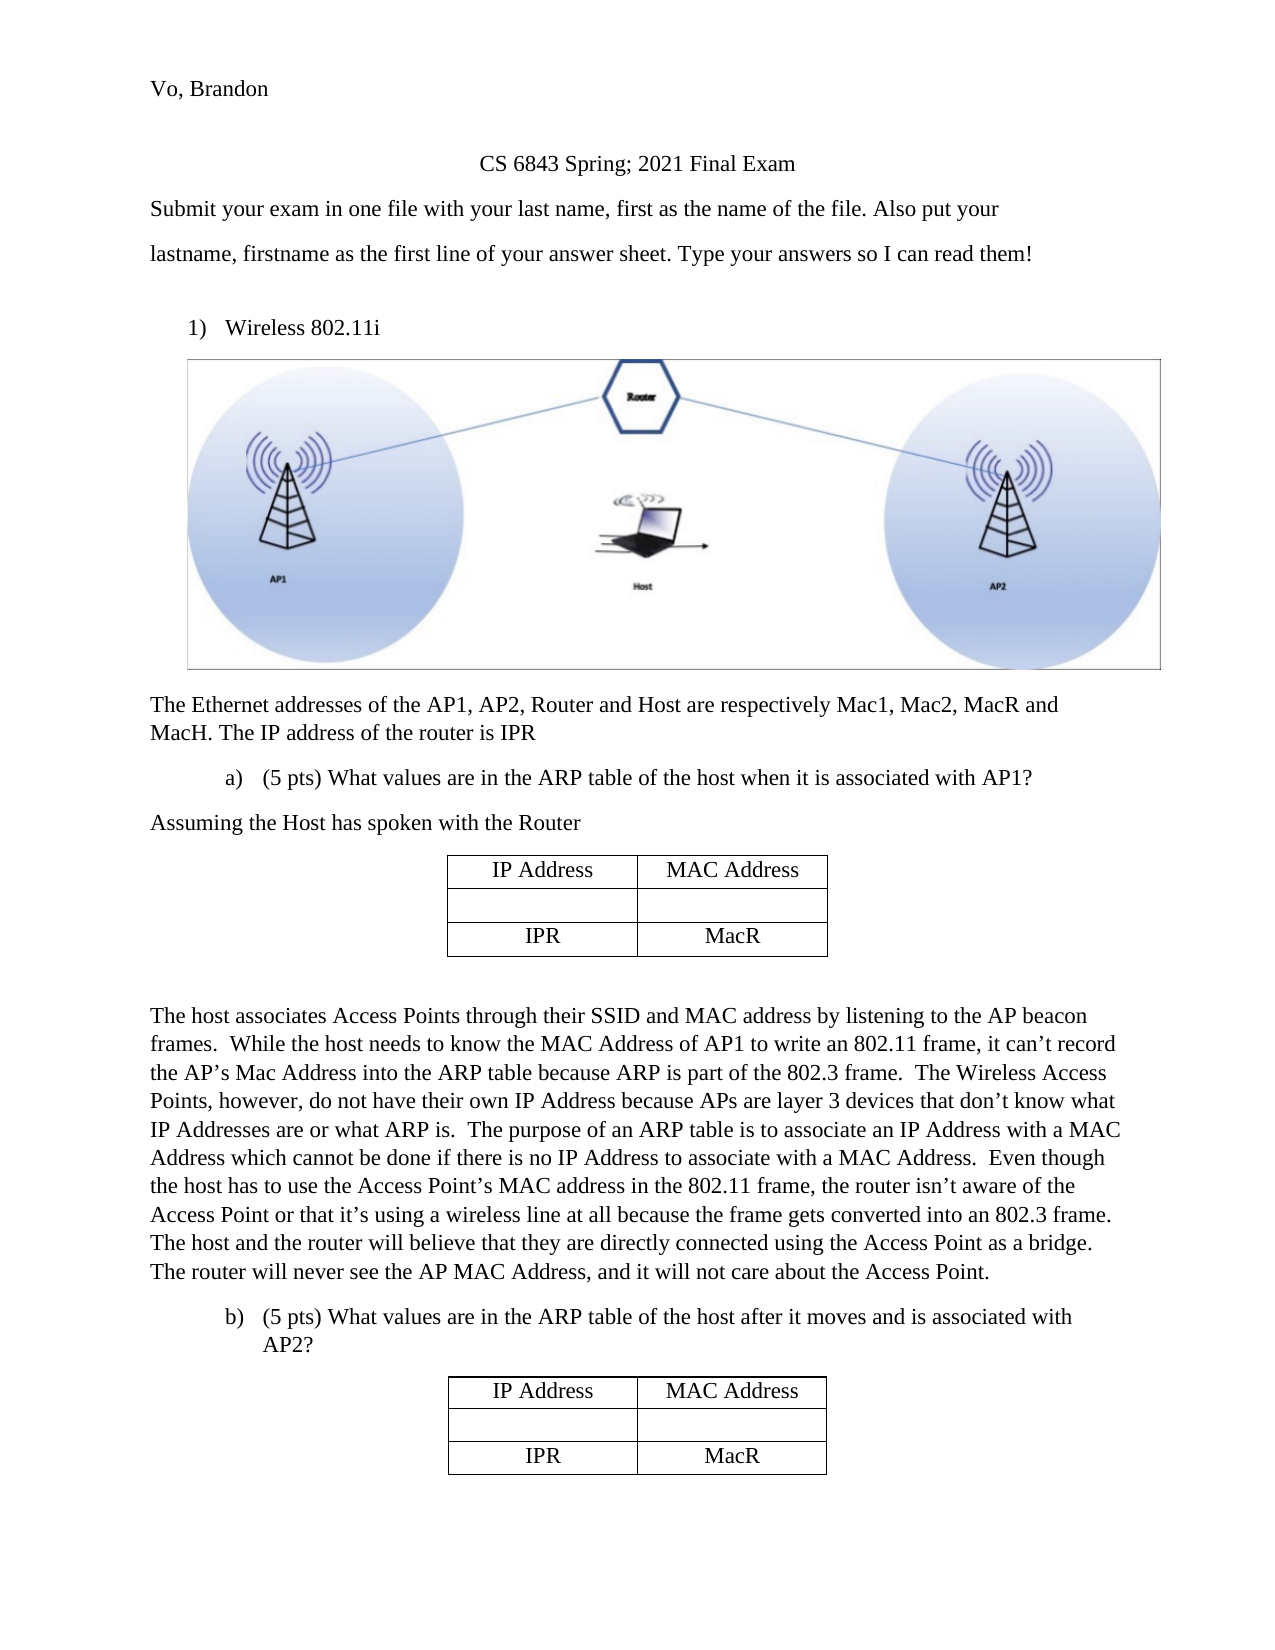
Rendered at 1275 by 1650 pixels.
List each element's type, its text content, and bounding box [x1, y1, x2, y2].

text The Ethernet addresses of the AP1, AP2, Router and Host are respectively Mac1, Mac2, MacR and MacH. The IP address of the router is IPR [150, 691, 1125, 746]
text Submit your exam in one file with your last name, first as the name of the file. Also put your [150, 195, 1125, 221]
list (5 pts) What values are in the ARP table of the host after it moves and is associated with AP2? [225, 1303, 1125, 1358]
table_cell IPR [449, 1442, 637, 1474]
table_header MAC Address [638, 856, 827, 887]
picture [187, 358, 1163, 672]
table_cell [448, 889, 637, 922]
list Wireless 802.11i [187, 314, 1125, 340]
table_cell MacR [638, 923, 827, 956]
text CS 6843 Spring; 2021 Final Exam [150, 150, 1125, 176]
table_header MAC Address [638, 1378, 826, 1408]
table_header IP Address [448, 856, 637, 887]
table_cell [638, 1409, 826, 1441]
table_cell MacR [638, 1442, 826, 1474]
table_cell [638, 889, 827, 922]
text The host associates Access Points through their SSID and MAC address by listening to the AP beacon frames. While the host needs to know the MAC Address of AP1 to write an 802.11 frame, it can’t record the AP’s Mac Address into the ARP table because ARP is part of the 802.3 frame. The Wireless Access Points, however, do not have their own IP Address because APs are layer 3 devices that don’t know what IP Addresses are or what ARP is. The purpose of an ARP table is to associate an IP Address with a MAC Address which cannot be done if there is no IP Address to associate with a MAC Address. Even though the host has to use the Access Point’s MAC address in the 802.11 frame, the router isn’t aware of the Access Point or that it’s using a wireless line at all because the frame gets converted into an 802.3 frame. The host and the router will believe that they are directly connected using the Access Point as a bridge. The router will never see the AP MAC Address, and it will not care about the Access Point. [150, 1002, 1125, 1284]
text lastname, firstname as the first line of your answer sheet. Type your answers so I can read them! [150, 240, 1125, 295]
text Assuming the Host has spoken with the Router [150, 809, 1125, 836]
table_cell IPR [448, 923, 637, 956]
table_header IP Address [449, 1378, 637, 1408]
table_cell [449, 1409, 637, 1441]
list (5 pts) What values are in the ARP table of the host when it is associated with AP1? [225, 764, 1125, 791]
